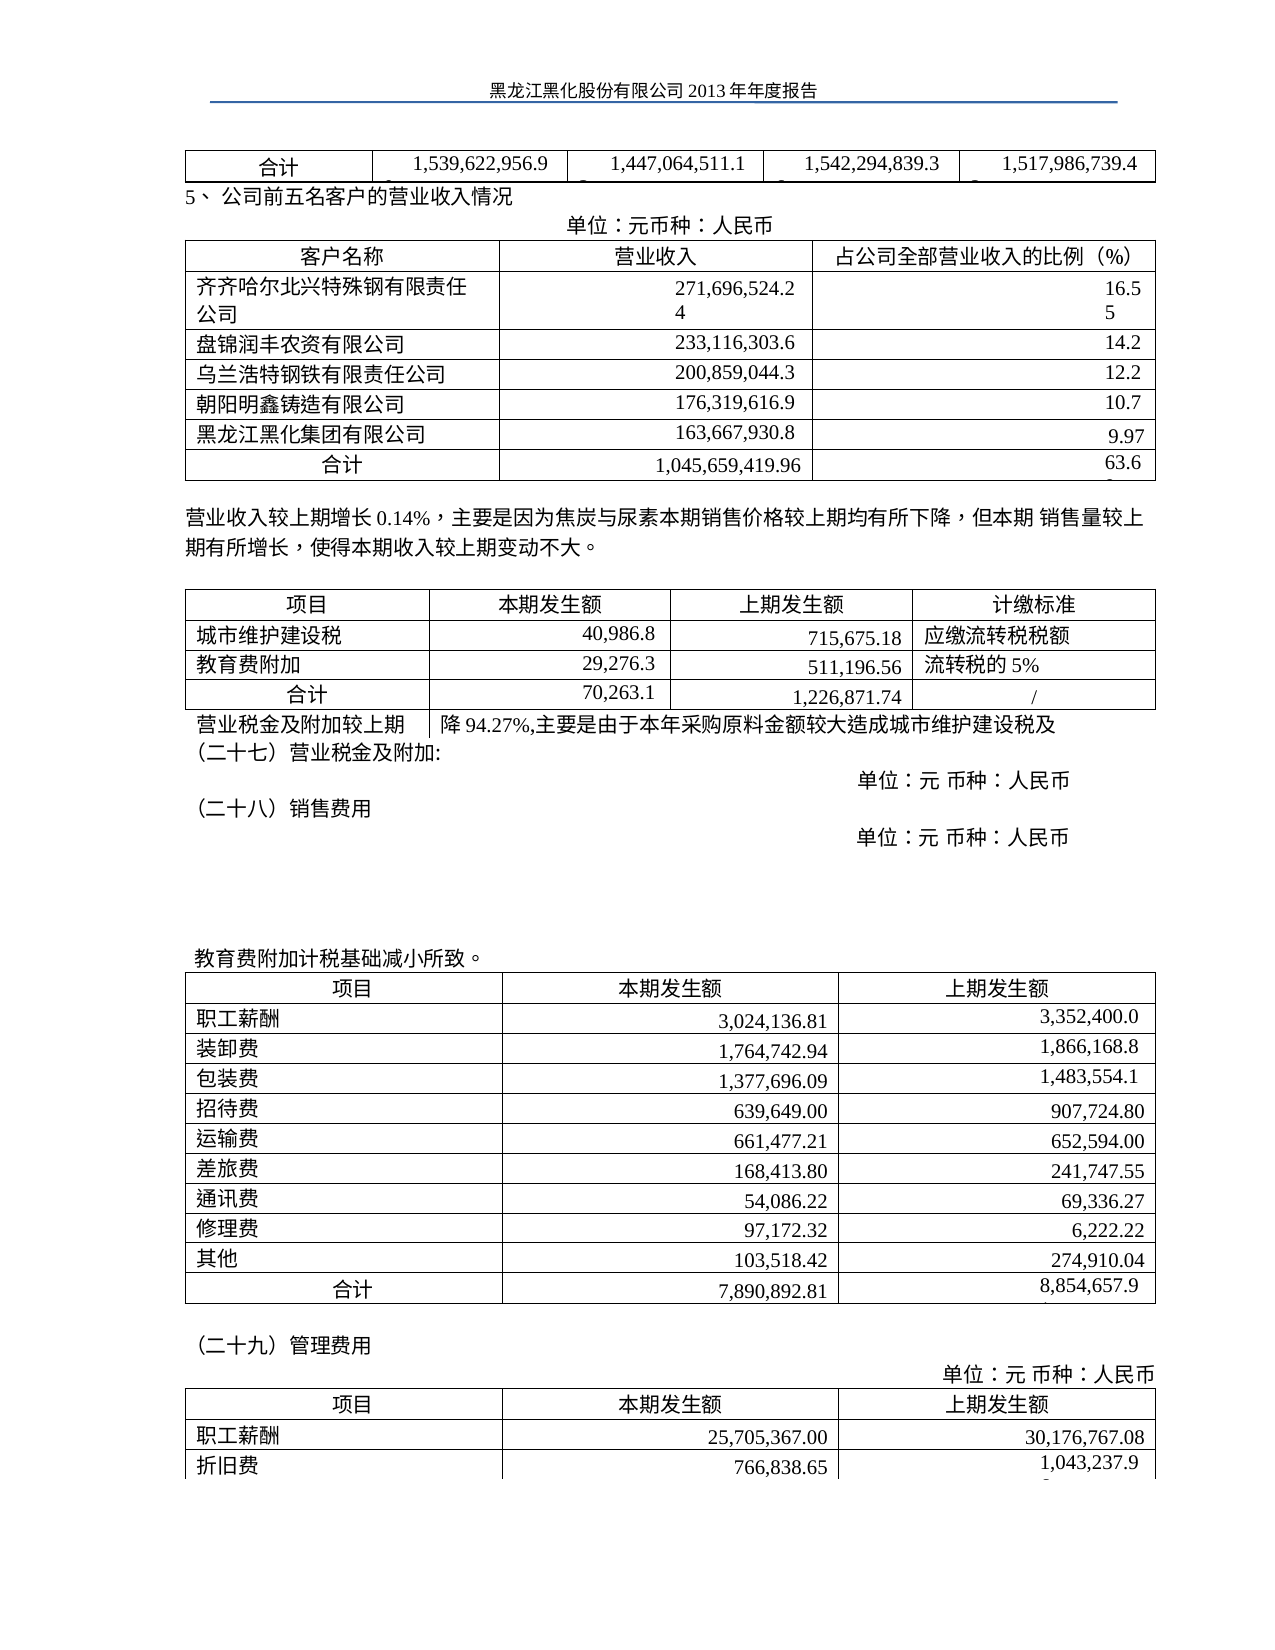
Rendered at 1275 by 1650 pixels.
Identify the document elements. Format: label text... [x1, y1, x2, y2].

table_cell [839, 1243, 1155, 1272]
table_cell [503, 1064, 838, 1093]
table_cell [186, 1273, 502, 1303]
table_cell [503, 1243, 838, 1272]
text 单位：元 币种：人民币 [185, 1360, 1156, 1388]
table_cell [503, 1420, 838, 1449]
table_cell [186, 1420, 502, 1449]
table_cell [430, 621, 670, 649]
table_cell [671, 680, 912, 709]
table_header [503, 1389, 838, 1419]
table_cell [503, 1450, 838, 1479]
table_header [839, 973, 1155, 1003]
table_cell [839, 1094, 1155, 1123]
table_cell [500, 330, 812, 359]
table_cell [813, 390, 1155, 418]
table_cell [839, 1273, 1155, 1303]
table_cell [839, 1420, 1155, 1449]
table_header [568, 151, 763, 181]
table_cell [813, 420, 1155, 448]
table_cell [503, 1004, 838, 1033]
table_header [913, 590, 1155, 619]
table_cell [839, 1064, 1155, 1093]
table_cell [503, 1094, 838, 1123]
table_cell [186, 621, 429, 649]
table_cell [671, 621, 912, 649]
text （二十八）销售费用 [185, 738, 1156, 823]
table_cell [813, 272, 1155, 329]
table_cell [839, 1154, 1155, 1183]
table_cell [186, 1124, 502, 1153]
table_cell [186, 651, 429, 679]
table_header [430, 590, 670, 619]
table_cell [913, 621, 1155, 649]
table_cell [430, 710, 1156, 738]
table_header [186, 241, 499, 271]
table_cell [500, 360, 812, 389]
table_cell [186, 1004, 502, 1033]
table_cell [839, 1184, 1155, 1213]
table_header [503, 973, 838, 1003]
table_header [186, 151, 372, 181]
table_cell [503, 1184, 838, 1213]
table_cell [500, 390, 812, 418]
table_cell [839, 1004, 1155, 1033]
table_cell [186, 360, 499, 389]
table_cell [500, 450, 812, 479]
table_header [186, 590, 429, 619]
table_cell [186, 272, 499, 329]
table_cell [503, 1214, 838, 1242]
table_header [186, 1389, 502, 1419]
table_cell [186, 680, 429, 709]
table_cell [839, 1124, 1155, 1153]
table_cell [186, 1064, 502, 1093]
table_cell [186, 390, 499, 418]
text 营业收入较上期增长0.14%，主要是因为焦炭与尿素本期销售价格较上期均有所下降，但本期 销售量较上期有所增长，使得本期收入较上期变动不大。 [185, 501, 1156, 561]
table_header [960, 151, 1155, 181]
text 教育费附加计税基础减小所致。 [185, 944, 496, 972]
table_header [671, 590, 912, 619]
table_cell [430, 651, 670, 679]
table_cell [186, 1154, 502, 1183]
text 单位：元 币种：人民币 [856, 823, 1156, 851]
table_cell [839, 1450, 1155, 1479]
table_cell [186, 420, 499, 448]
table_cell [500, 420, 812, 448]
text （二十七）营业税金及附加: [185, 738, 460, 766]
text （二十九）管理费用 [185, 1331, 1156, 1360]
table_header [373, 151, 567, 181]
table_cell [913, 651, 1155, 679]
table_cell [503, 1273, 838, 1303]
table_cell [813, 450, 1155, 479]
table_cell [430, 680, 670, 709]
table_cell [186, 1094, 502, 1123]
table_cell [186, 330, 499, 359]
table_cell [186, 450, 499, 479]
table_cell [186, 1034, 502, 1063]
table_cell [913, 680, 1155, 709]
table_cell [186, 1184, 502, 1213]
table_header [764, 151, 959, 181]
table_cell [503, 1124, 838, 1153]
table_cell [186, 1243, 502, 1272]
text 单位：元 币种：人民币 [857, 766, 1090, 794]
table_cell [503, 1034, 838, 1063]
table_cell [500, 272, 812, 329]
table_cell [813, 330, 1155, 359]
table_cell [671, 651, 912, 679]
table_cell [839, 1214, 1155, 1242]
text 5、 公司前五名客户的营业收入情况 [185, 183, 1156, 211]
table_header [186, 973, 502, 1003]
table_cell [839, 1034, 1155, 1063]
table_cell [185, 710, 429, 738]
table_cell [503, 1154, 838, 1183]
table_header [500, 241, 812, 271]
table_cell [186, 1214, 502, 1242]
text 单位：元币种：人民币 [185, 211, 1156, 239]
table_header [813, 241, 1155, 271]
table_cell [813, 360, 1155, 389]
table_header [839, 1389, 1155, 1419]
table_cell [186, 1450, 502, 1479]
